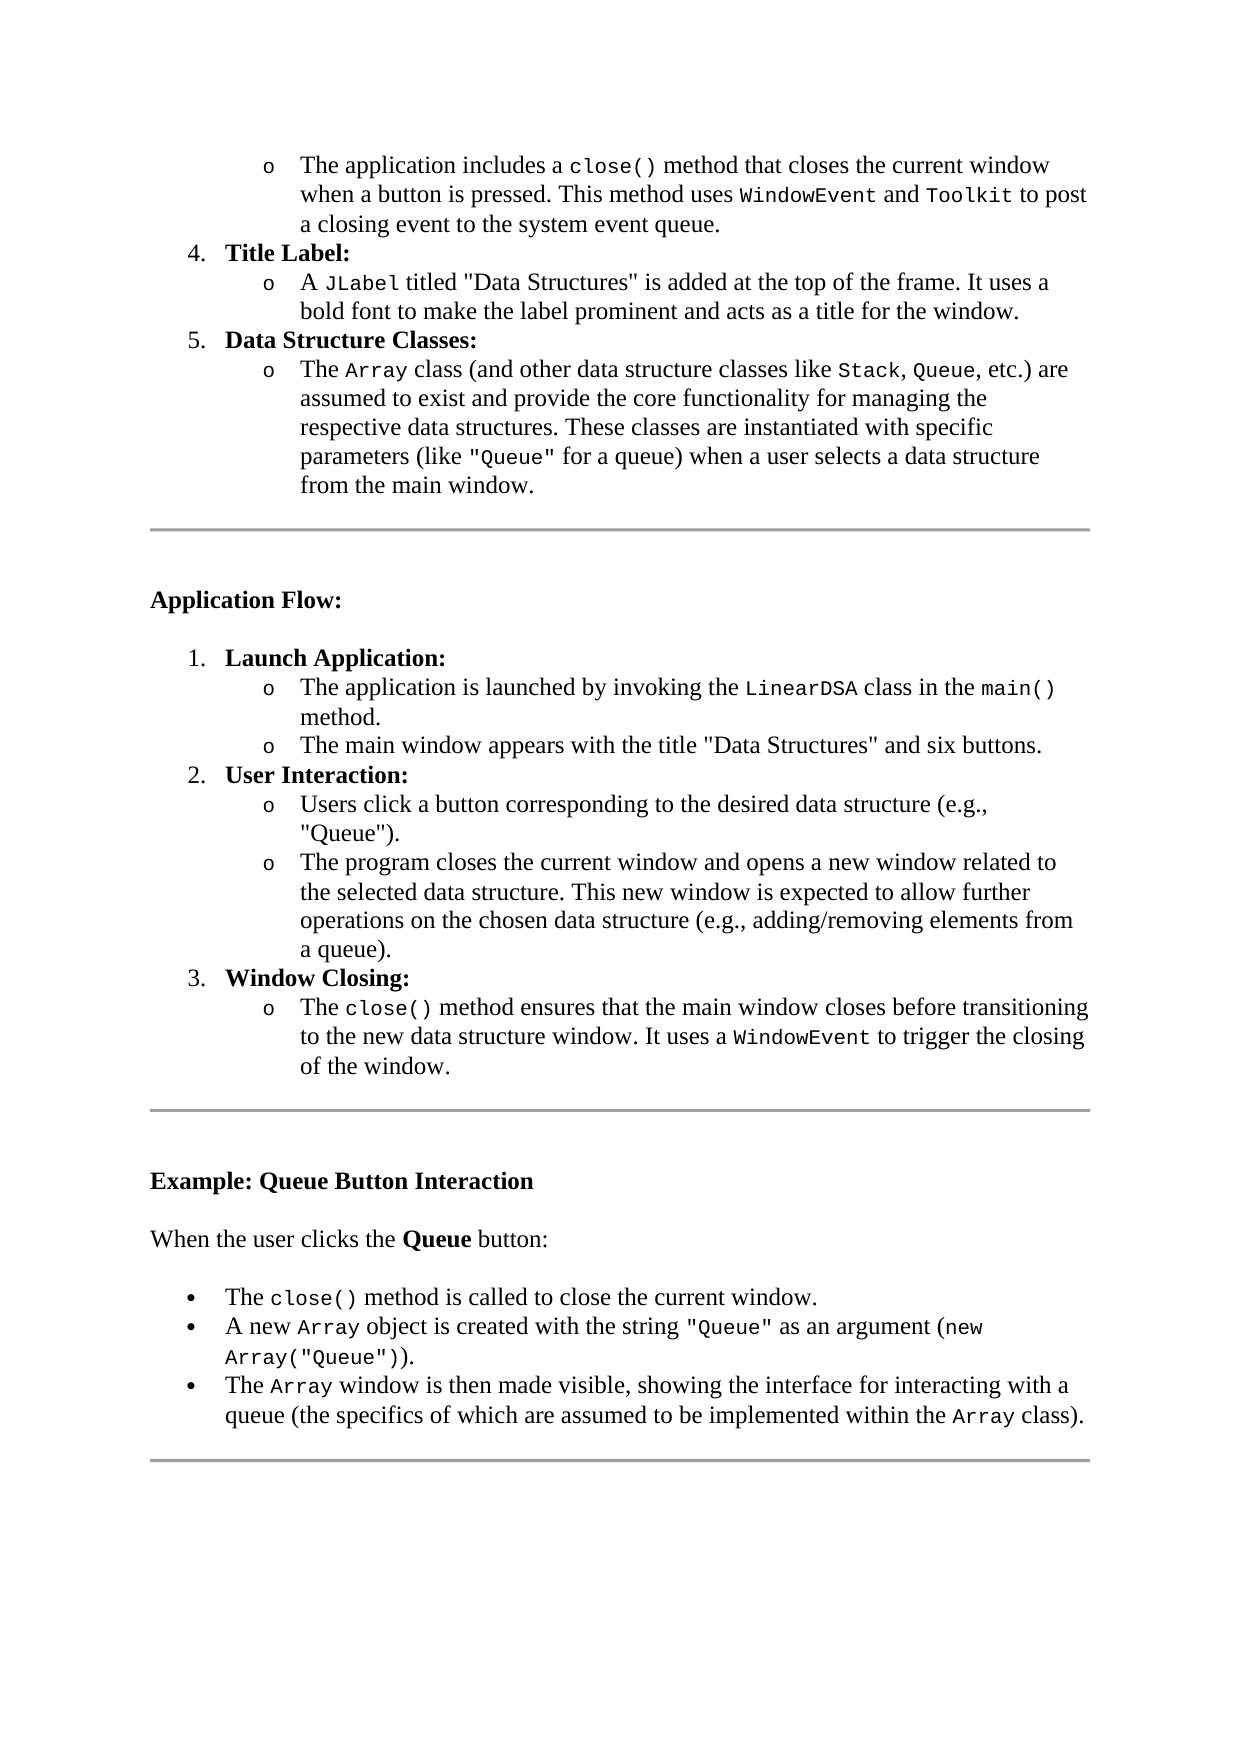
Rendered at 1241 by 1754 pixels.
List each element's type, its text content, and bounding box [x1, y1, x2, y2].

list The application is launched by invoking the LinearDSA class in the main() method. [262, 672, 1090, 731]
list A JLabel titled "Data Structures" is added at the top of the frame. It uses a bold font to make the label prominent and acts as a title for the window. [262, 267, 1090, 325]
list The Array class (and other data structure classes like Stack, Queue, etc.) are assumed to exist and provide the core functionality for managing the respective data structures. These classes are instantiated with specific parameters (like "Queue" for a queue) when a user selects a data structure from the main window. [262, 354, 1090, 499]
text Example: Queue Button Interaction [150, 1166, 1090, 1195]
text When the user clicks the Queue button: [150, 1224, 1090, 1253]
list The close() method ensures that the main window closes before transitioning to the new data structure window. It uses a WindowEvent to trigger the closing of the window. [262, 992, 1090, 1080]
text Application Flow: [150, 586, 1090, 614]
list A new Array object is created with the string "Queue" as an argument (new Array("Queue")). [187, 1311, 1090, 1371]
list Launch Application: [187, 643, 1090, 672]
list The program closes the current window and opens a new window related to the selected data structure. This new window is expected to allow further operations on the chosen data structure (e.g., adding/removing elements from a queue). [262, 847, 1090, 963]
list Users click a button corresponding to the desired data structure (e.g., "Queue"). [262, 789, 1090, 847]
list The application includes a close() method that closes the current window when a button is pressed. This method uses WindowEvent and Toolkit to post a closing event to the system event queue. [262, 150, 1090, 238]
list The main window appears with the title "Data Structures" and six buttons. [262, 731, 1090, 760]
list Data Structure Classes: [187, 325, 1090, 354]
list The close() method is called to close the current window. [187, 1282, 1090, 1311]
list User Interaction: [187, 760, 1090, 789]
list Title Label: [187, 238, 1090, 267]
list Window Closing: [187, 963, 1090, 992]
list The Array window is then made visible, showing the interface for interacting with a queue (the specifics of which are assumed to be implemented within the Array class). [187, 1371, 1090, 1430]
